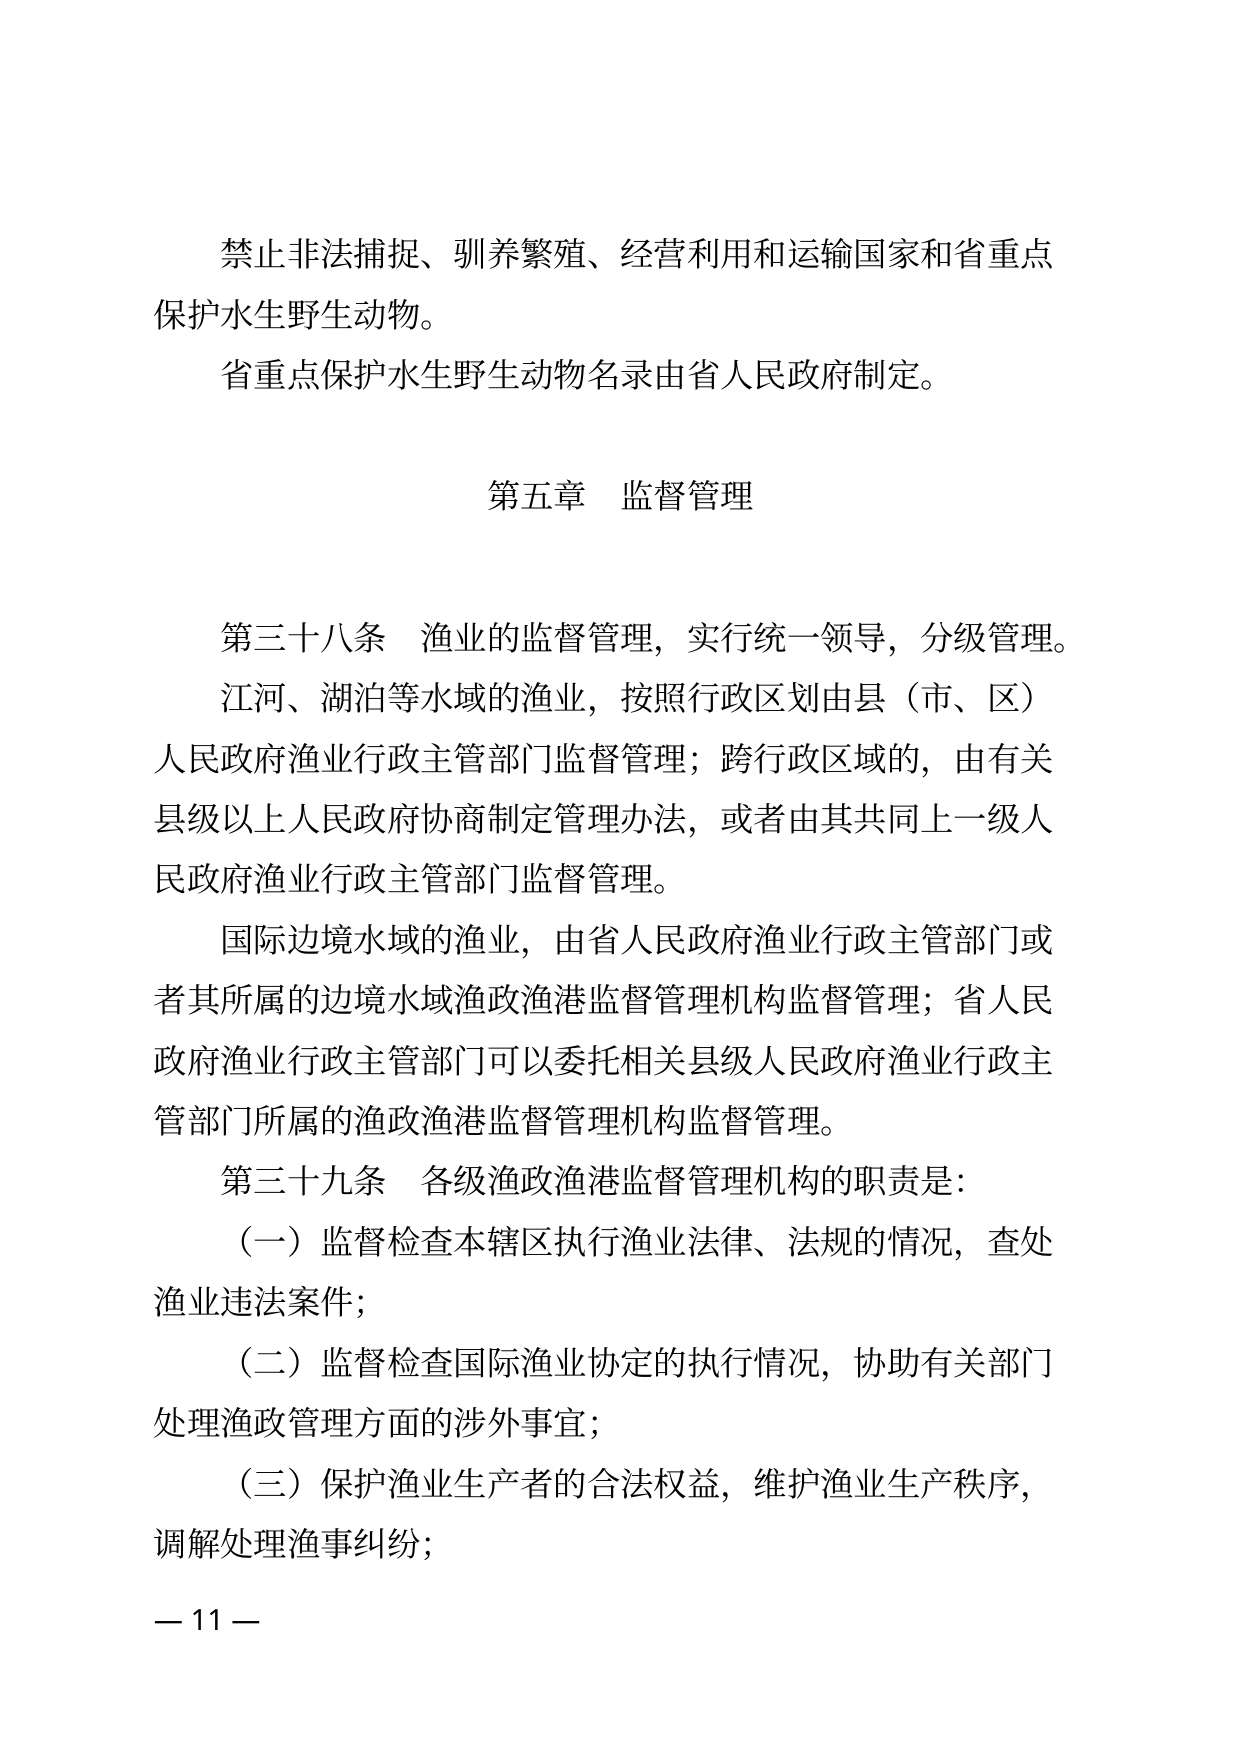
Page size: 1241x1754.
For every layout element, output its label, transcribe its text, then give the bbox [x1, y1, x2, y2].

text 第五章 监督管理 [153, 460, 1087, 521]
text 禁止非法捕捉、驯养繁殖、经营利用和运输国家和省重点保护水生野生动物。 [153, 218, 1087, 339]
text 省重点保护水生野生动物名录由省人民政府制定。 [153, 339, 1087, 400]
text 江河、湖泊等水域的渔业，按照行政区划由县（市、区）人民政府渔业行政主管部门监督管理；跨行政区域的，由有关县级以上人民政府协商制定管理办法，或者由其共同上一级人民政府渔业行政主管部门监督管理。 [153, 662, 1087, 904]
text 第三十八条 渔业的监督管理，实行统一领导，分级管理。 [153, 602, 1087, 662]
text 国际边境水域的渔业，由省人民政府渔业行政主管部门或者其所属的边境水域渔政渔港监督管理机构监督管理；省人民政府渔业行政主管部门可以委托相关县级人民政府渔业行政主管部门所属的渔政渔港监督管理机构监督管理。 [153, 904, 1087, 1146]
text （三）保护渔业生产者的合法权益，维护渔业生产秩序，调解处理渔事纠纷； [153, 1448, 1087, 1568]
text （二）监督检查国际渔业协定的执行情况，协助有关部门处理渔政管理方面的涉外事宜； [153, 1327, 1087, 1448]
text （一）监督检查本辖区执行渔业法律、法规的情况，查处渔业违法案件； [153, 1206, 1087, 1327]
text 第三十九条 各级渔政渔港监督管理机构的职责是： [153, 1146, 1087, 1206]
